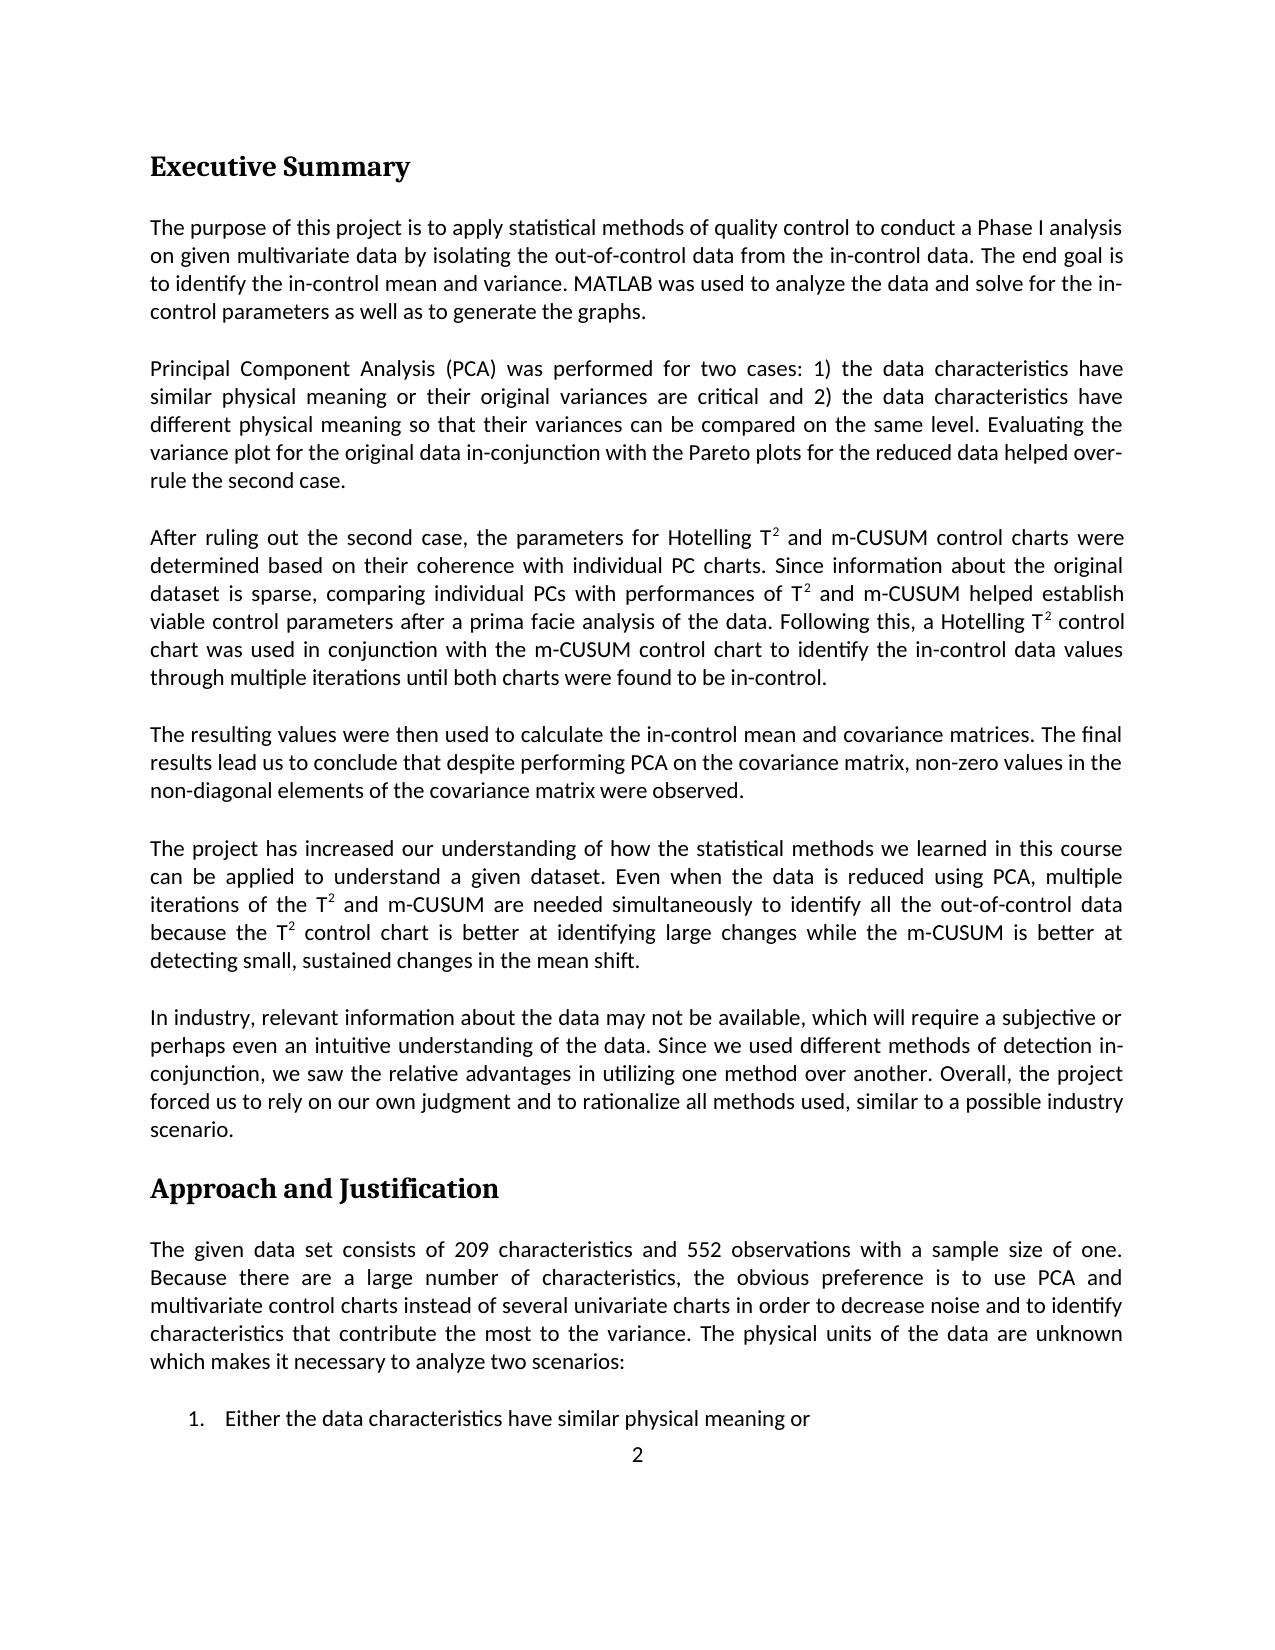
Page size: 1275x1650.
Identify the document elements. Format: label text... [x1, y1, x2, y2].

text The purpose of this project is to apply statistical methods of quality control to conduct a Phase I analysis on given multivariate data by isolating the out-of-control data from the in-control data. The end goal is to identify the in-control mean and variance. MATLAB was used to analyze the data and solve for the in-control parameters as well as to generate the graphs. [150, 213, 1125, 325]
text The resulting values were then used to calculate the in-control mean and covariance matrices. The final results lead us to conclude that despite performing PCA on the covariance matrix, non-zero values in the non-diagonal elements of the covariance matrix were observed. [150, 721, 1125, 804]
text In industry, relevant information about the data may not be available, which will require a subjective or perhaps even an intuitive understanding of the data. Since we used different methods of detection in-conjunction, we saw the relative advantages in utilizing one method over another. Overall, the project forced us to rely on our own judgment and to rationalize all methods used, similar to a possible industry scenario. [150, 1003, 1125, 1143]
text Principal Component Analysis (PCA) was performed for two cases: 1) the data characteristics have similar physical meaning or their original variances are critical and 2) the data characteristics have different physical meaning so that their variances can be compared on the same level. Evaluating the variance plot for the original data in-conjunction with the Pareto plots for the reduced data helped over- rule the second case. [150, 354, 1125, 494]
text The project has increased our understanding of how the statistical methods we learned in this course can be applied to understand a given dataset. Even when the data is reduced using PCA, multiple iterations of the T2 and m-CUSUM are needed simultaneously to identify all the out-of-control data because the T2 control chart is better at identifying large changes while the m-CUSUM is better at detecting small, sustained changes in the mean shift. [150, 834, 1125, 974]
text The given data set consists of 209 characteristics and 552 observations with a sample size of one. Because there are a large number of characteristics, the obvious preference is to use PCA and multivariate control charts instead of several univariate charts in order to decrease noise and to identify characteristics that contribute the most to the variance. The physical units of the data are unknown which makes it necessary to analyze two scenarios: [150, 1235, 1125, 1375]
list Either the data characteristics have similar physical meaning or [187, 1404, 1125, 1432]
text After ruling out the second case, the parameters for Hotelling T2 and m-CUSUM control charts were determined based on their coherence with individual PC charts. Since information about the original dataset is sparse, comparing individual PCs with performances of T2 and m-CUSUM helped establish viable control parameters after a prima facie analysis of the data. Following this, a Hotelling T2 control chart was used in conjunction with the m-CUSUM control chart to identify the in-control data values through multiple iterations until both charts were found to be in-control. [150, 523, 1125, 691]
subtitle Approach and Justification [150, 1172, 1125, 1206]
subtitle Executive Summary [150, 150, 1125, 183]
